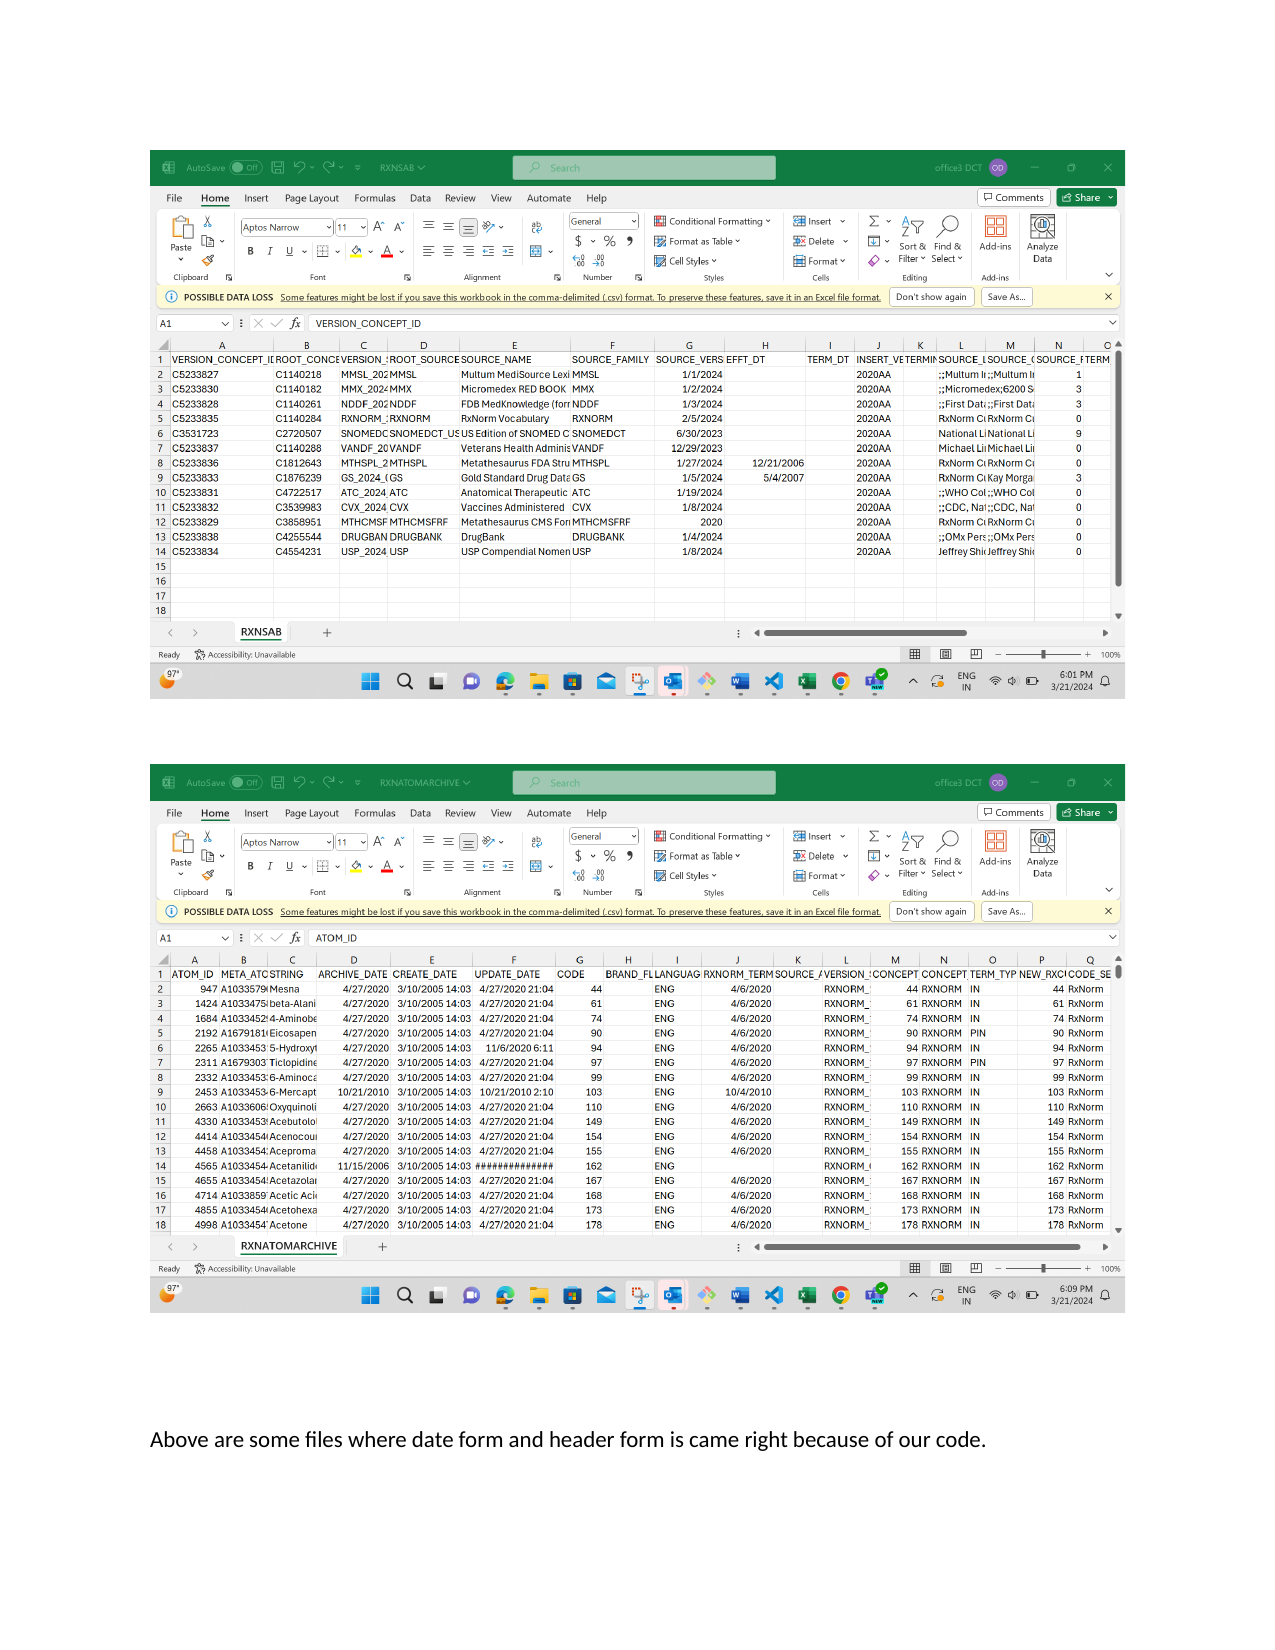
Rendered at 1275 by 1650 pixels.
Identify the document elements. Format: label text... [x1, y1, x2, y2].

picture [150, 764, 1125, 1313]
text Above are some files where date form and header form is came right because of our code. [150, 1425, 1125, 1453]
picture [150, 150, 1125, 699]
